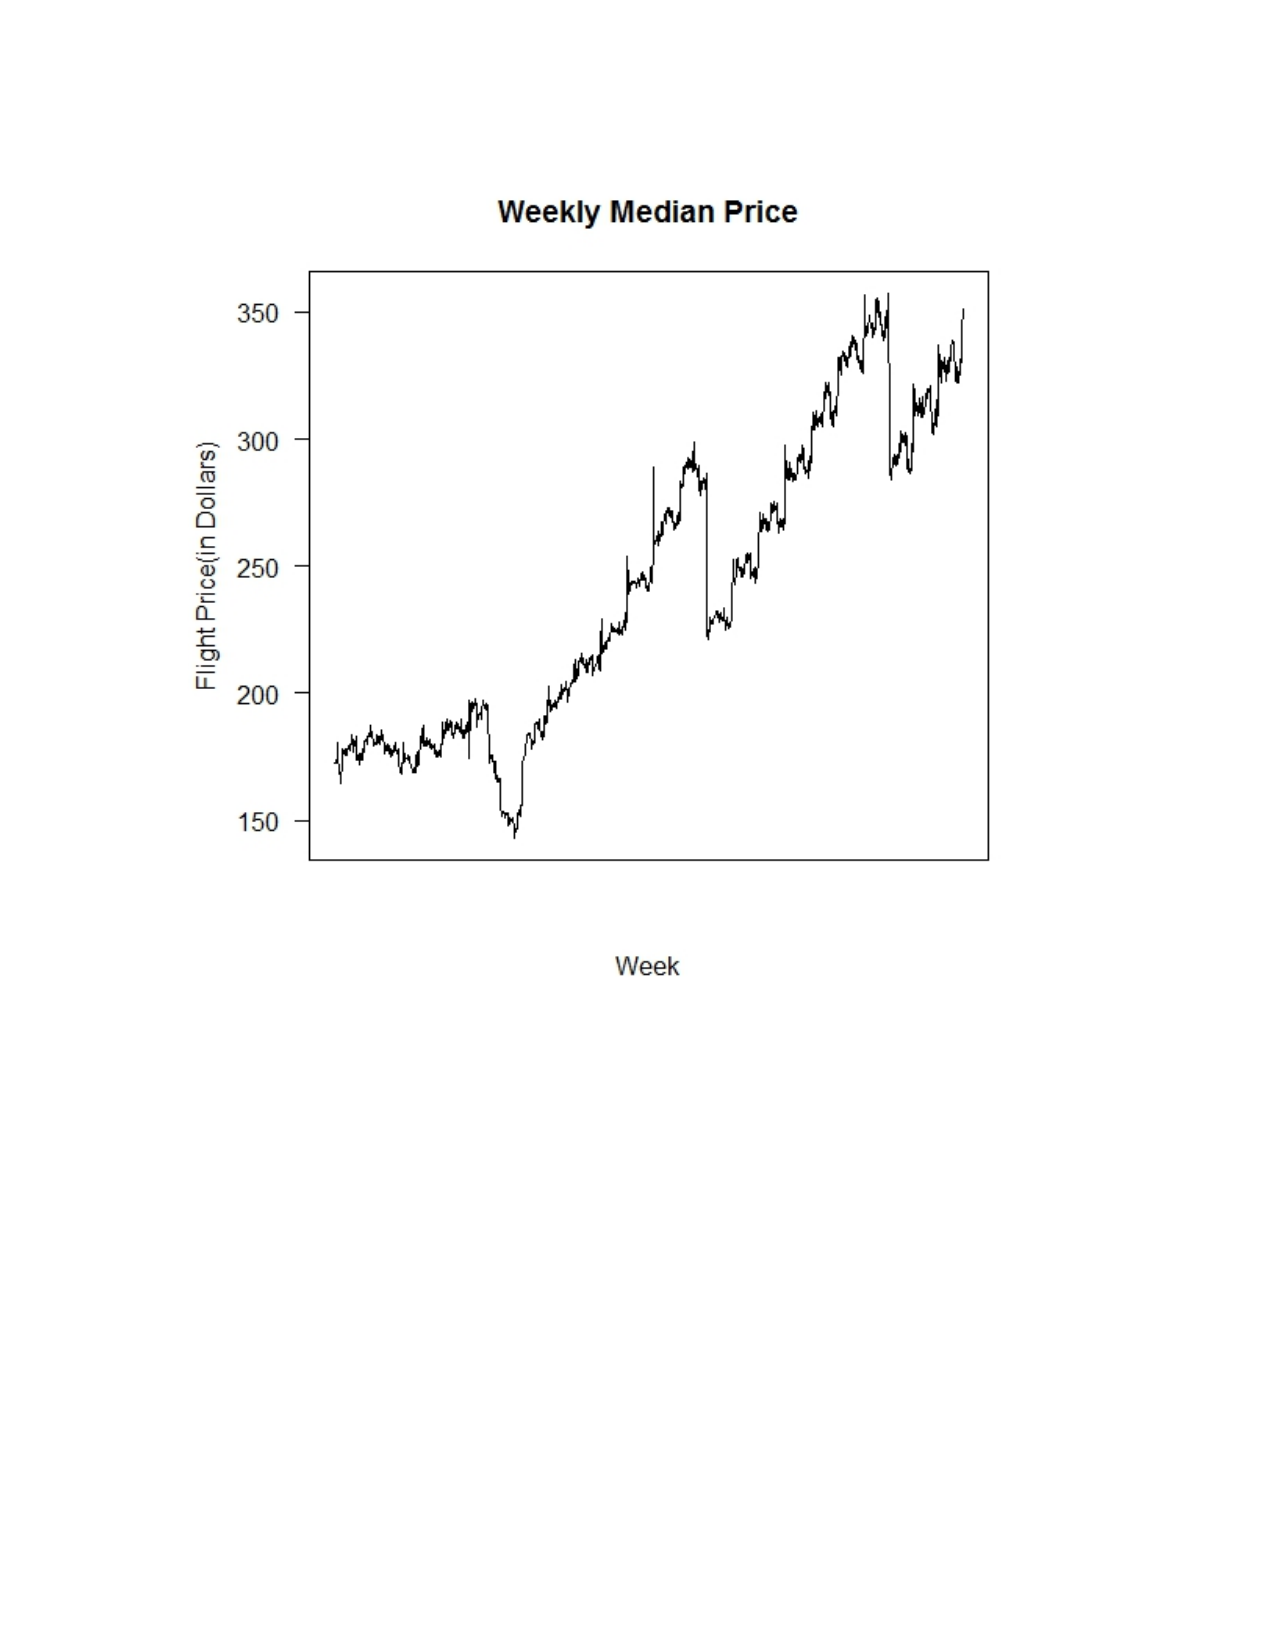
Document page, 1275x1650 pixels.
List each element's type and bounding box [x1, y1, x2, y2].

picture [187, 150, 1052, 1013]
